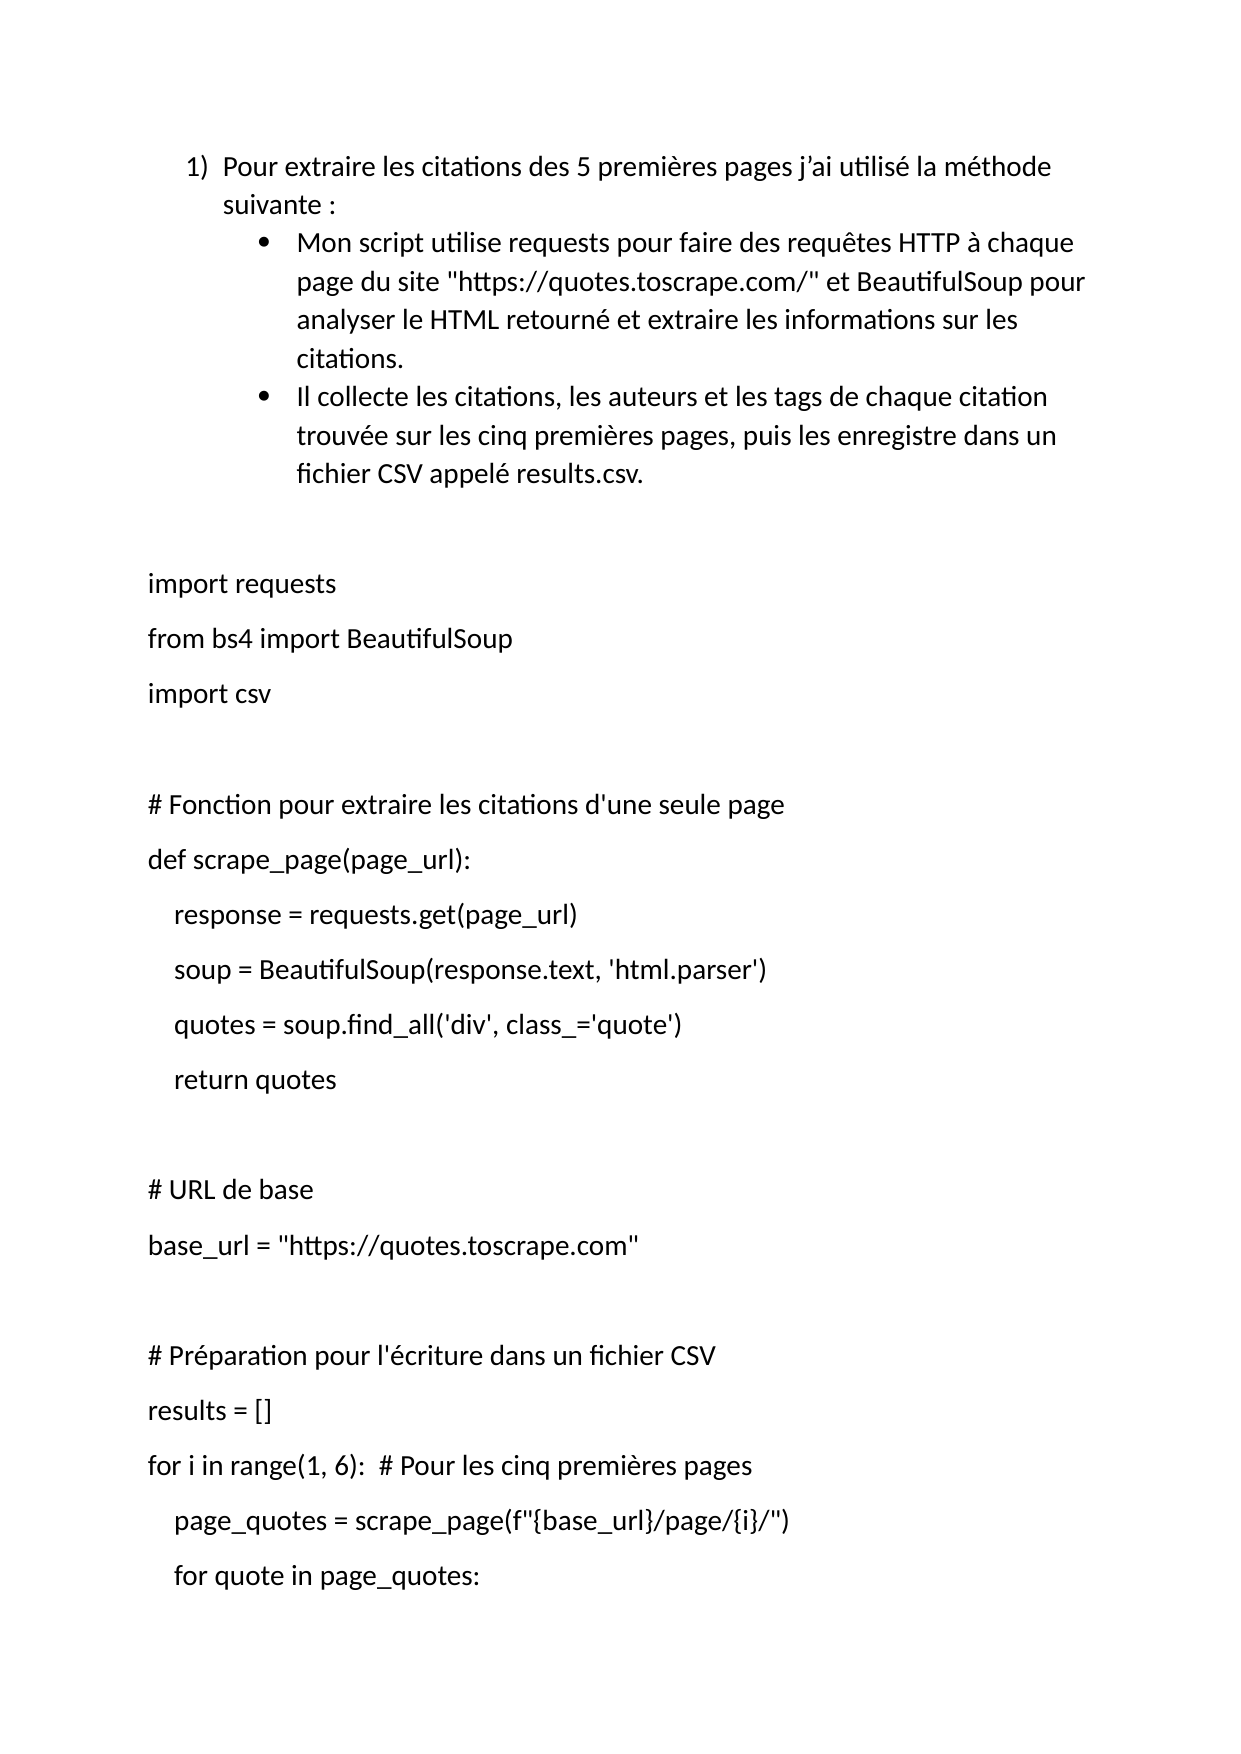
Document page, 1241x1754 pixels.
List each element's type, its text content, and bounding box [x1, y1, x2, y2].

text quotes = soup.find_all('div', class_='quote') [148, 1006, 1093, 1042]
text base_url = "https://quotes.toscrape.com" [148, 1227, 1093, 1262]
text import csv [148, 676, 1093, 711]
text page_quotes = scrape_page(f"{base_url}/page/{i}/") [148, 1502, 1093, 1538]
list Pour extraire les citations des 5 premières pages j’ai utilisé la méthode suivante : [185, 148, 1093, 222]
text for i in range(1, 6): # Pour les cinq premières pages [148, 1447, 1093, 1483]
text # Fonction pour extraire les citations d'une seule page [148, 786, 1093, 821]
text def scrape_page(page_url): [148, 841, 1093, 876]
text # Préparation pour l'écriture dans un fichier CSV [148, 1337, 1093, 1372]
list Mon script utilise requests pour faire des requêtes HTTP à chaque page du site "https://quotes.toscrape.com/" et BeautifulSoup pour analyser le HTML retourné et extraire les informations sur les citations. [259, 224, 1093, 375]
text # URL de base [148, 1171, 1093, 1207]
text results = [] [148, 1392, 1093, 1427]
text from bs4 import BeautifulSoup [148, 620, 1093, 656]
text soup = BeautifulSoup(response.text, 'html.parser') [148, 951, 1093, 987]
text for quote in page_quotes: [148, 1557, 1093, 1593]
list Il collecte les citations, les auteurs et les tags de chaque citation trouvée sur les cinq premières pages, puis les enregistre dans un fichier CSV appelé results.csv. [259, 378, 1093, 491]
text import requests [148, 565, 1093, 601]
text return quotes [148, 1061, 1093, 1097]
text response = requests.get(page_url) [148, 896, 1093, 932]
